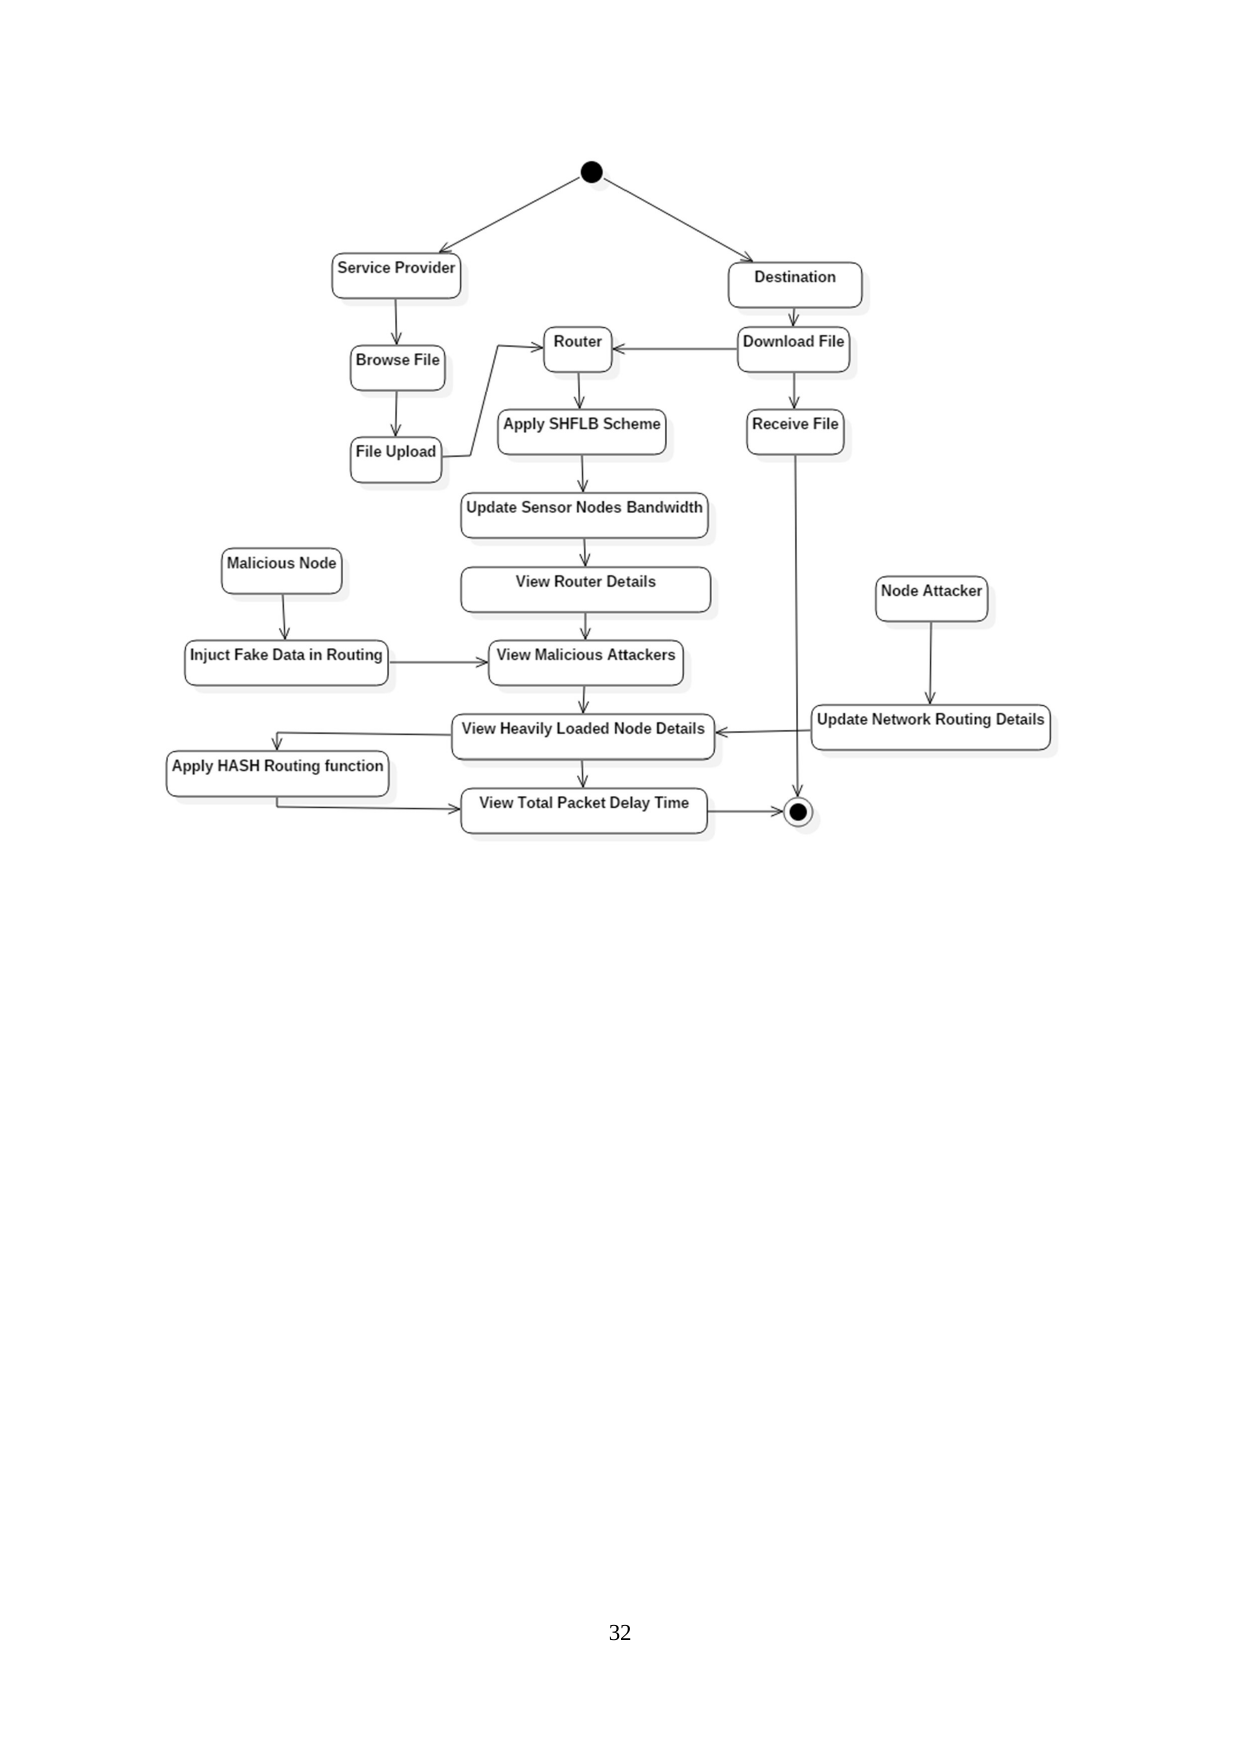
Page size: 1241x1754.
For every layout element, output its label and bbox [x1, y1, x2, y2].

picture [154, 149, 1096, 880]
